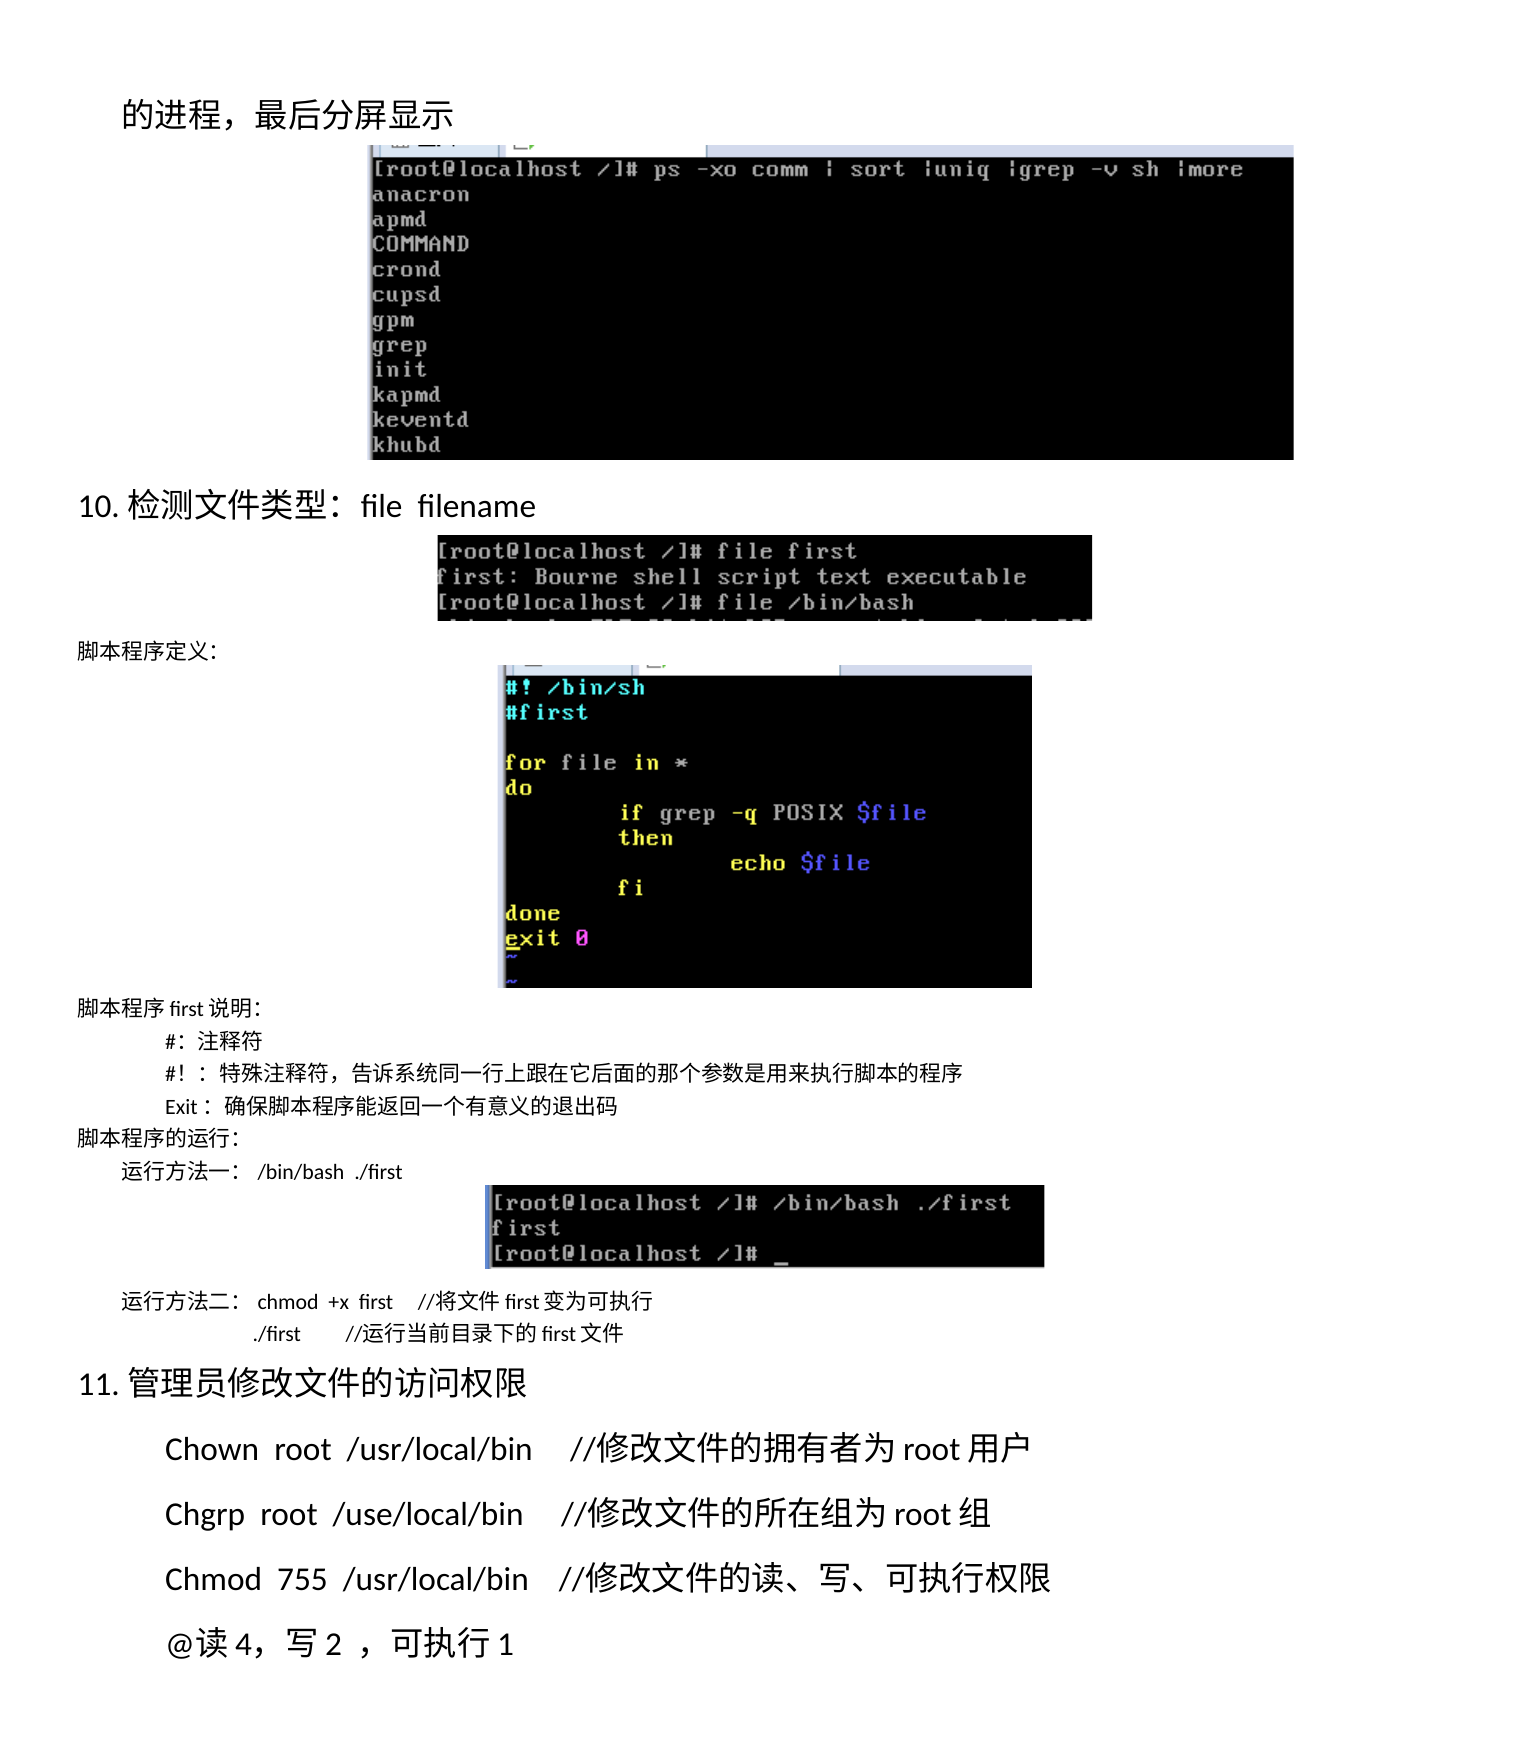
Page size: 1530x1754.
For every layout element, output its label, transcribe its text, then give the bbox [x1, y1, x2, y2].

list Chgrp root /use/local/bin //修改文件的所在组为root组 [121, 1478, 1496, 1543]
list ./first //运行当前目录下的first文件 [209, 1316, 1496, 1348]
list 检测文件类型：file filename [34, 471, 1496, 536]
list 脚本程序定义： [34, 633, 1496, 666]
list Chmod 755 /usr/local/bin //修改文件的读、写、可执行权限 [121, 1543, 1496, 1608]
list 管理员修改文件的访问权限 [34, 1348, 1496, 1413]
list @读4，写2 ，可执行1 [121, 1608, 1496, 1673]
list #！：特殊注释符，告诉系统同一行上跟在它后面的那个参数是用来执行脚本的程序 [121, 1056, 1496, 1088]
picture [485, 1185, 1045, 1269]
picture [497, 665, 1032, 988]
picture [437, 535, 1093, 621]
list 脚本程序first说明： [34, 991, 1496, 1023]
list 运行方法二： chmod +x first //将文件first变为可执行 [77, 1283, 1496, 1316]
list 脚本程序的运行： 运行方法一： /bin/bash ./first [34, 1121, 1496, 1186]
list #：注释符 [121, 1023, 1496, 1056]
picture [367, 145, 1294, 460]
list Chown root /usr/local/bin //修改文件的拥有者为root用户 [121, 1413, 1496, 1478]
list Exit ：确保脚本程序能返回一个有意义的退出码 [121, 1088, 1496, 1121]
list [121, 81, 1496, 146]
